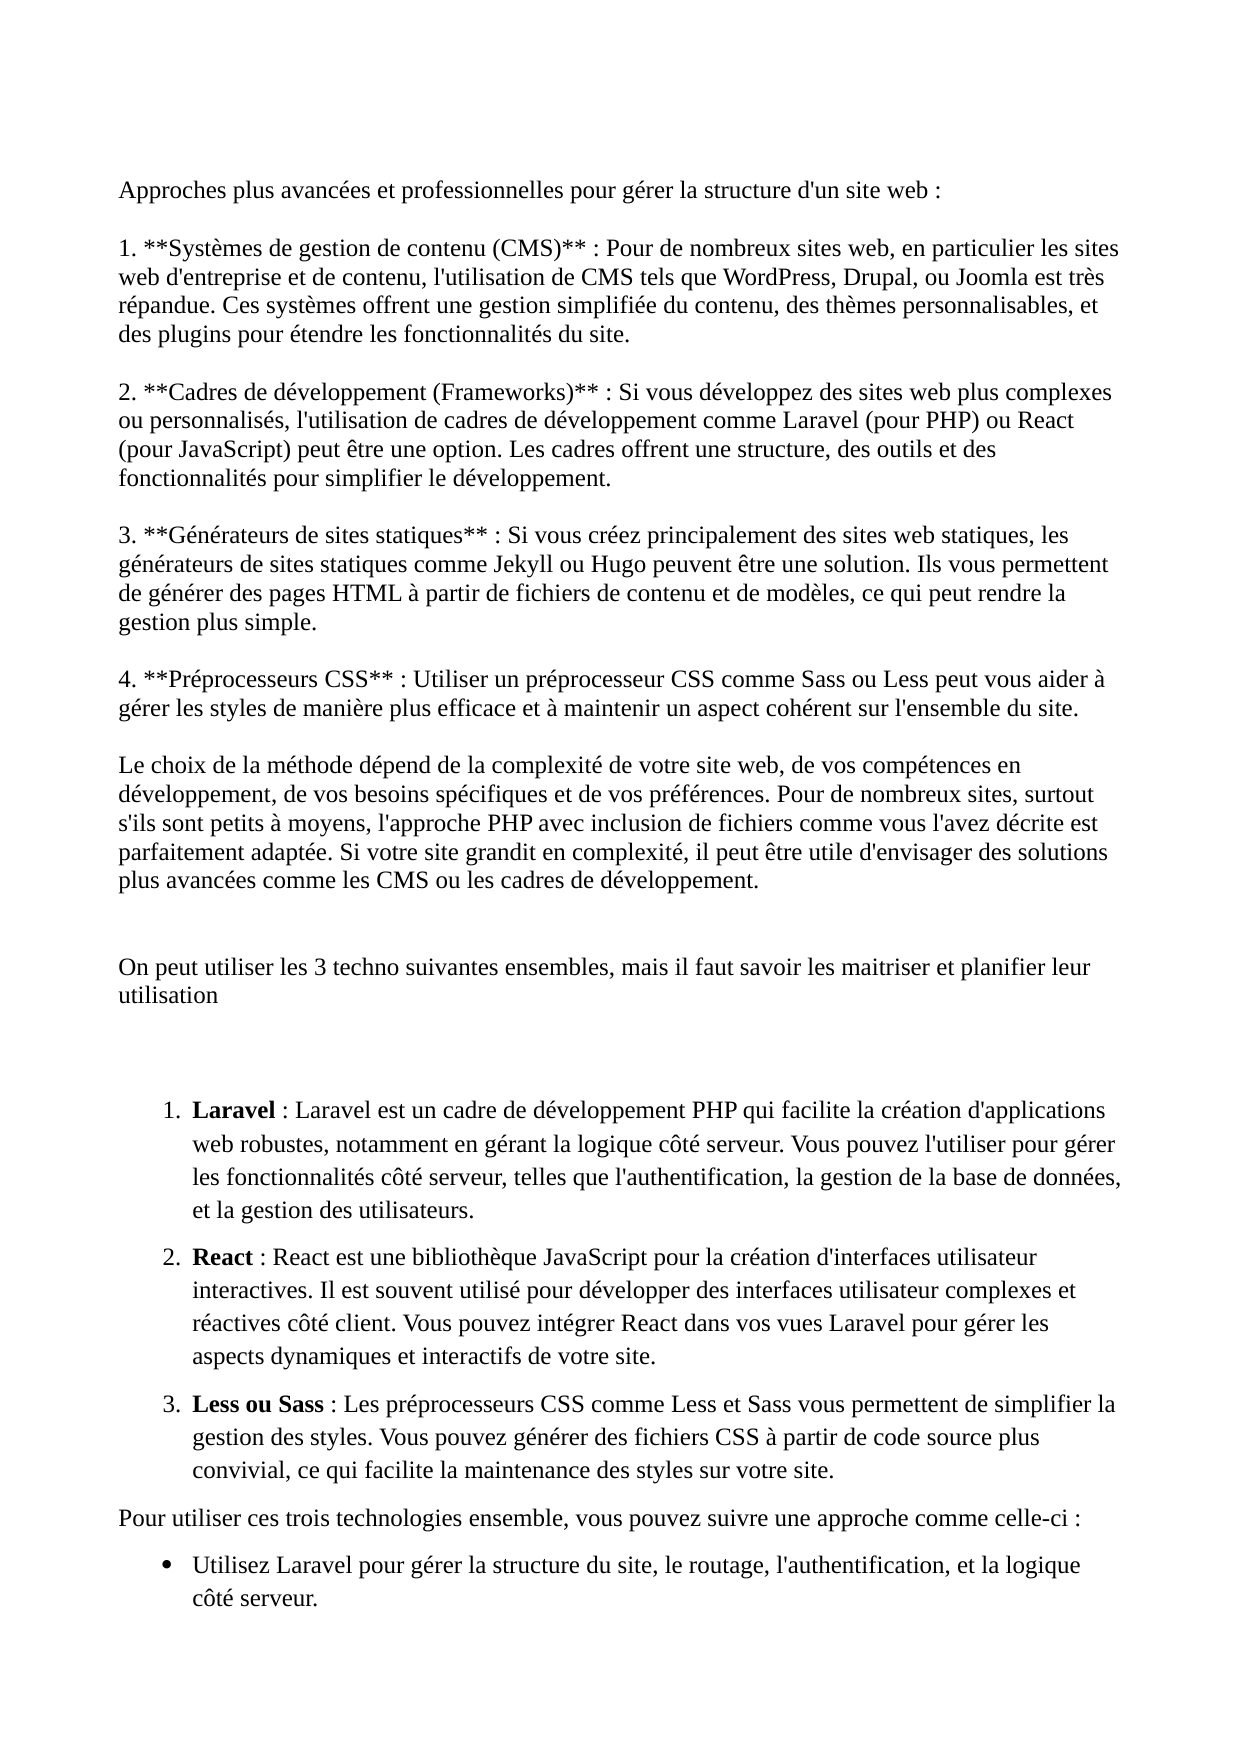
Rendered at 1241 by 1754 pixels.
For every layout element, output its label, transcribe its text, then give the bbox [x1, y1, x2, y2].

list Less ou Sass : Les préprocesseurs CSS comme Less et Sass vous permettent de simplifier la gestion des styles. Vous pouvez générer des fichiers CSS à partir de code source plus convivial, ce qui facilite la maintenance des styles sur votre site. [162, 1389, 1122, 1484]
list React : React est une bibliothèque JavaScript pour la création d'interfaces utilisateur interactives. Il est souvent utilisé pour développer des interfaces utilisateur complexes et réactives côté client. Vous pouvez intégrer React dans vos vues Laravel pour gérer les aspects dynamiques et interactifs de votre site. [162, 1242, 1122, 1370]
text Pour utiliser ces trois technologies ensemble, vous pouvez suivre une approche comme celle-ci : [118, 1503, 1122, 1531]
text Approches plus avancées et professionnelles pour gérer la structure d'un site web : 1. **Systèmes de gestion de contenu (CMS)** : Pour de nombreux sites web, en particulier les sites web d'entreprise et de contenu, l'utilisation de CMS tels que WordPress, Drupal, ou Joomla est très répandue. Ces systèmes offrent une gestion simplifiée du contenu, des thèmes personnalisables, et des plugins pour étendre les fonctionnalités du site. 2. **Cadres de développement (Frameworks)** : Si vous développez des sites web plus complexes ou personnalisés, l'utilisation de cadres de développement comme Laravel (pour PHP) ou React (pour JavaScript) peut être une option. Les cadres offrent une structure, des outils et des fonctionnalités pour simplifier le développement. 3. **Générateurs de sites statiques** : Si vous créez principalement des sites web statiques, les générateurs de sites statiques comme Jekyll ou Hugo peuvent être une solution. Ils vous permettent de générer des pages HTML à partir de fichiers de contenu et de modèles, ce qui peut rendre la gestion plus simple. 4. **Préprocesseurs CSS** : Utiliser un préprocesseur CSS comme Sass ou Less peut vous aider à gérer les styles de manière plus efficace et à maintenir un aspect cohérent sur l'ensemble du site. Le choix de la méthode dépend de la complexité de votre site web, de vos compétences en développement, de vos besoins spécifiques et de vos préférences. Pour de nombreux sites, surtout s'ils sont petits à moyens, l'approche PHP avec inclusion de fichiers comme vous l'avez décrite est parfaitement adaptée. Si votre site grandit en complexité, il peut être utile d'envisager des solutions plus avancées comme les CMS ou les cadres de développement. [118, 118, 1122, 894]
text On peut utiliser les 3 techno suivantes ensembles, mais il faut savoir les maitriser et planifier leur utilisation [118, 952, 1122, 1009]
list Laravel : Laravel est un cadre de développement PHP qui facilite la création d'applications web robustes, notamment en gérant la logique côté serveur. Vous pouvez l'utiliser pour gérer les fonctionnalités côté serveur, telles que l'authentification, la gestion de la base de données, et la gestion des utilisateurs. [162, 1096, 1122, 1223]
list Utilisez Laravel pour gérer la structure du site, le routage, l'authentification, et la logique côté serveur. [162, 1550, 1122, 1612]
